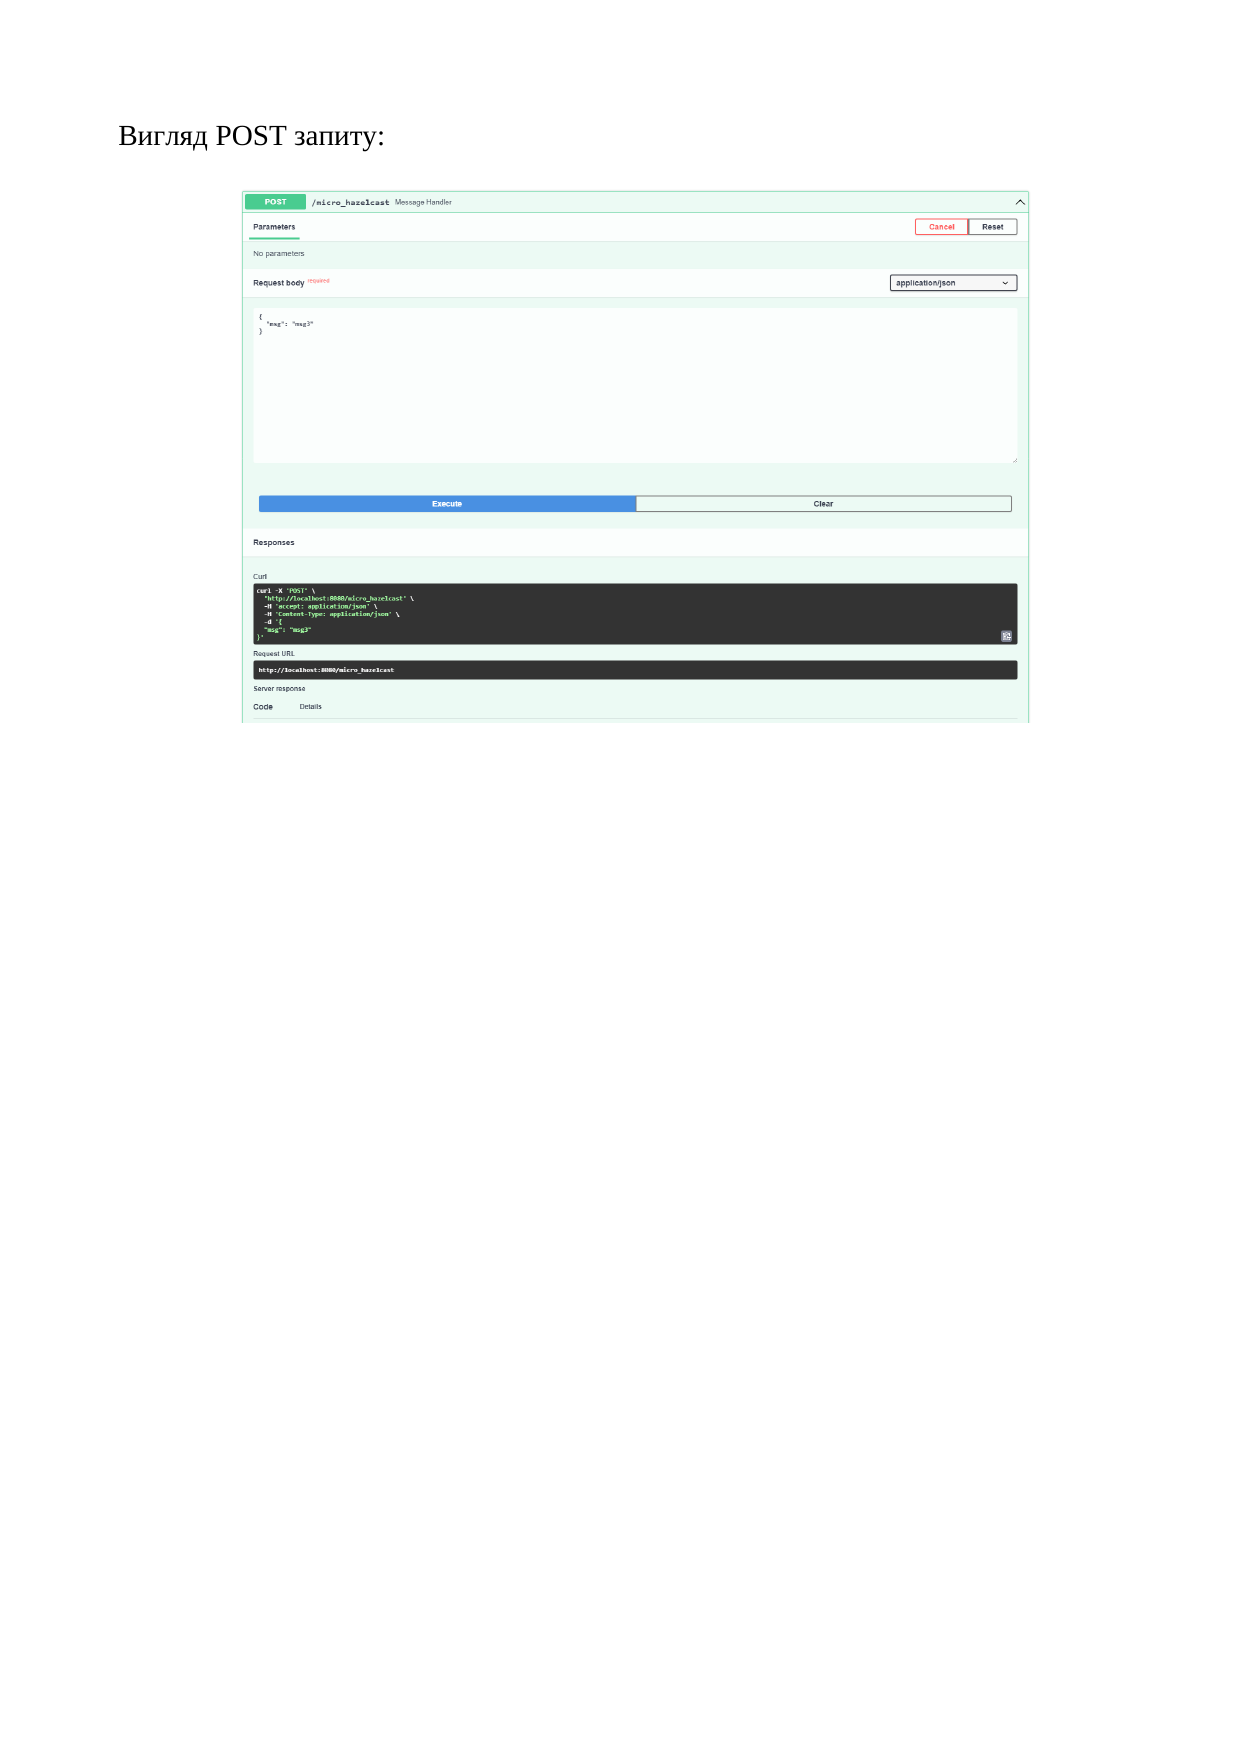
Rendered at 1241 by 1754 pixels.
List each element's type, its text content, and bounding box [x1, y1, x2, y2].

picture [118, 185, 1152, 723]
text Вигляд POST запиту: [118, 118, 1152, 152]
